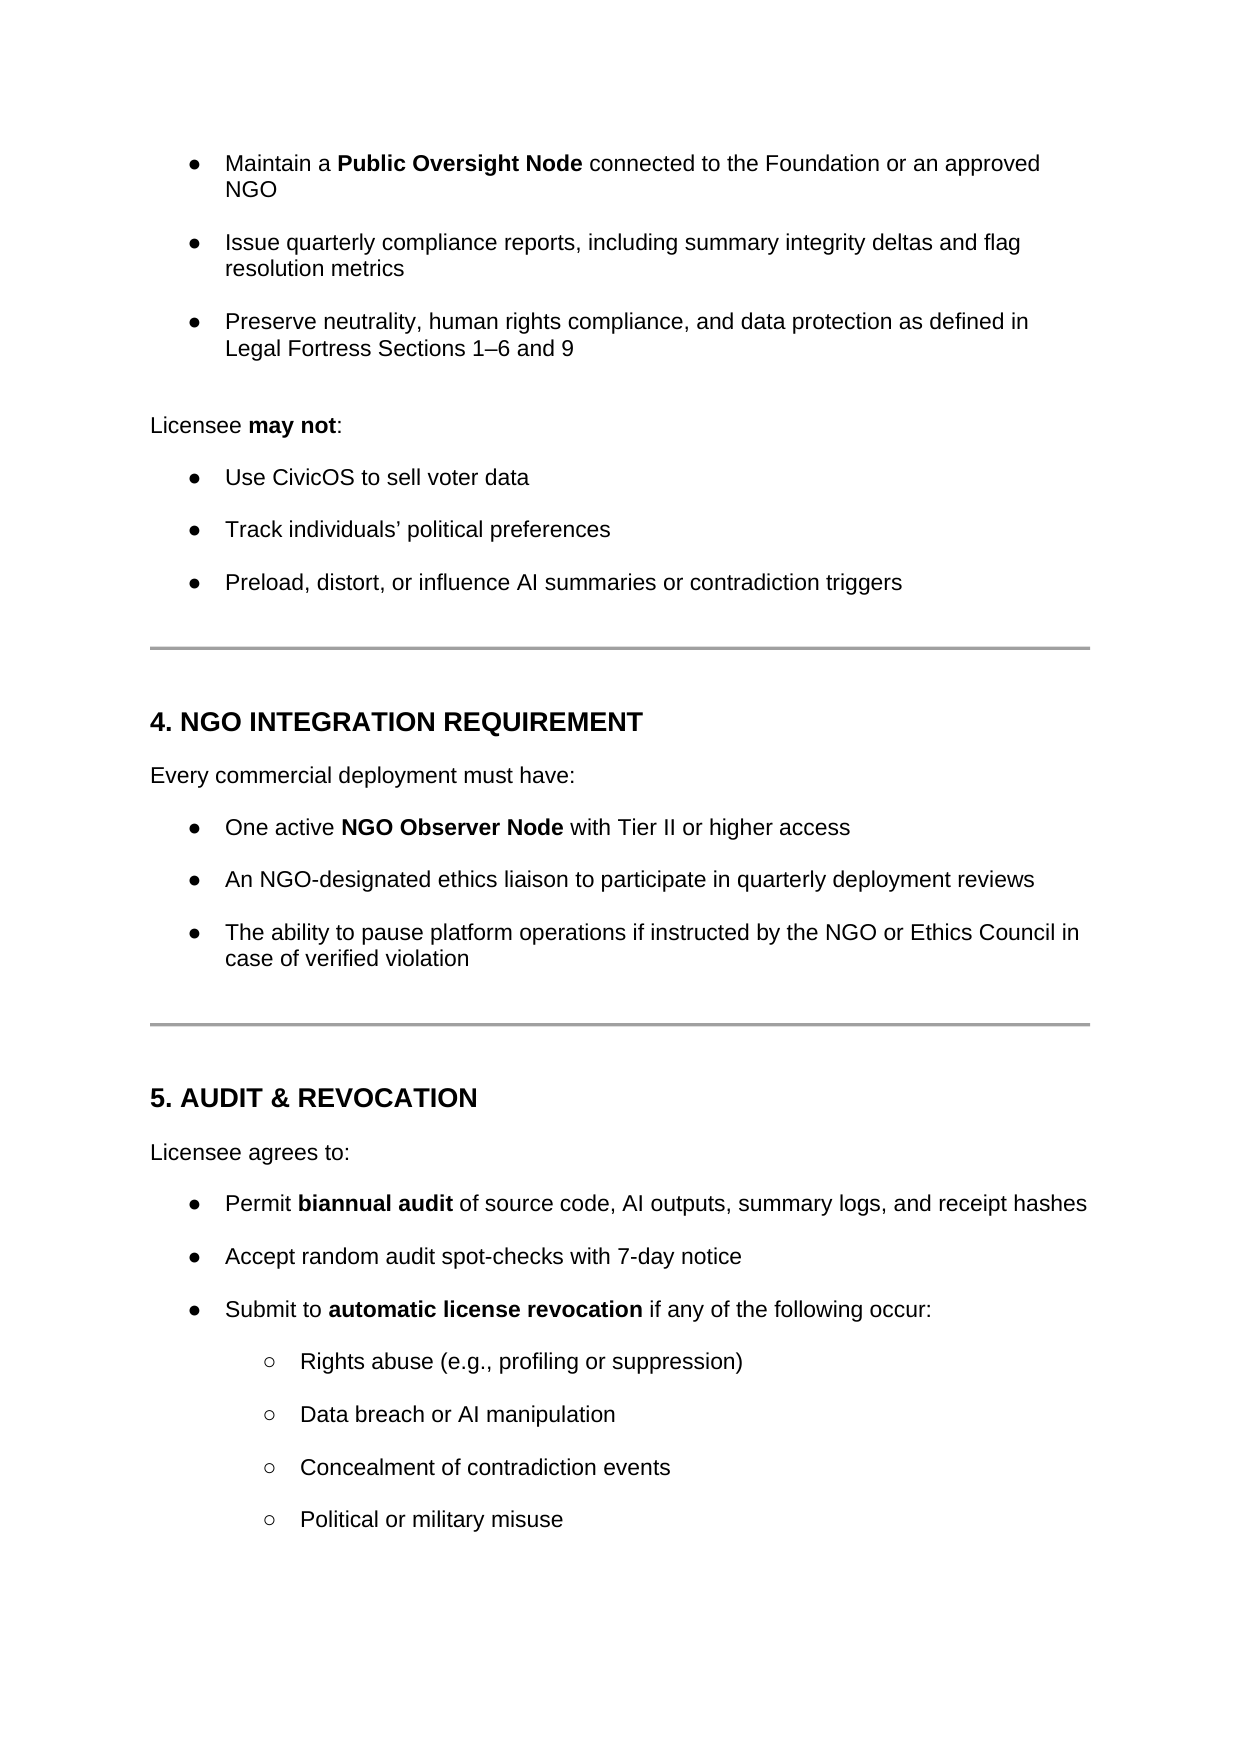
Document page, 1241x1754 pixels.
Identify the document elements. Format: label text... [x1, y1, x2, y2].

text Every commercial deployment must have: [150, 762, 1090, 789]
list Concealment of contradiction events [262, 1454, 1090, 1506]
list One active NGO Observer Node with Tier II or higher access [187, 814, 1090, 866]
list Issue quarterly compliance reports, including summary integrity deltas and flag resolution metrics [187, 229, 1090, 308]
subtitle 4. NGO INTEGRATION REQUIREMENT [150, 706, 1090, 737]
list Political or military misuse [262, 1506, 1090, 1559]
list Track individuals’ political preferences [187, 516, 1090, 569]
subtitle 5. AUDIT & REVOCATION [150, 1082, 1090, 1114]
list Preserve neutrality, human rights compliance, and data protection as defined in Legal Fortress Sections 1–6 and 9 [187, 308, 1090, 387]
list Data breach or AI manipulation [262, 1401, 1090, 1454]
list An NGO-designated ethics liaison to participate in quarterly deployment reviews [187, 866, 1090, 919]
text Licensee agrees to: [150, 1139, 1090, 1165]
list Permit biannual audit of source code, AI outputs, summary logs, and receipt hashes [187, 1190, 1090, 1243]
list Accept random audit spot-checks with 7-day notice [187, 1243, 1090, 1296]
list Preload, distort, or influence AI summaries or contradiction triggers [187, 569, 1090, 622]
list Submit to automatic license revocation if any of the following occur: [187, 1296, 1090, 1348]
list Maintain a Public Oversight Node connected to the Foundation or an approved NGO [187, 150, 1090, 229]
list Rights abuse (e.g., profiling or suppression) [262, 1348, 1090, 1401]
list The ability to pause platform operations if instructed by the NGO or Ethics Council in case of verified violation [187, 919, 1090, 998]
text Licensee may not: [150, 412, 1090, 438]
list Use CivicOS to sell voter data [187, 463, 1090, 516]
